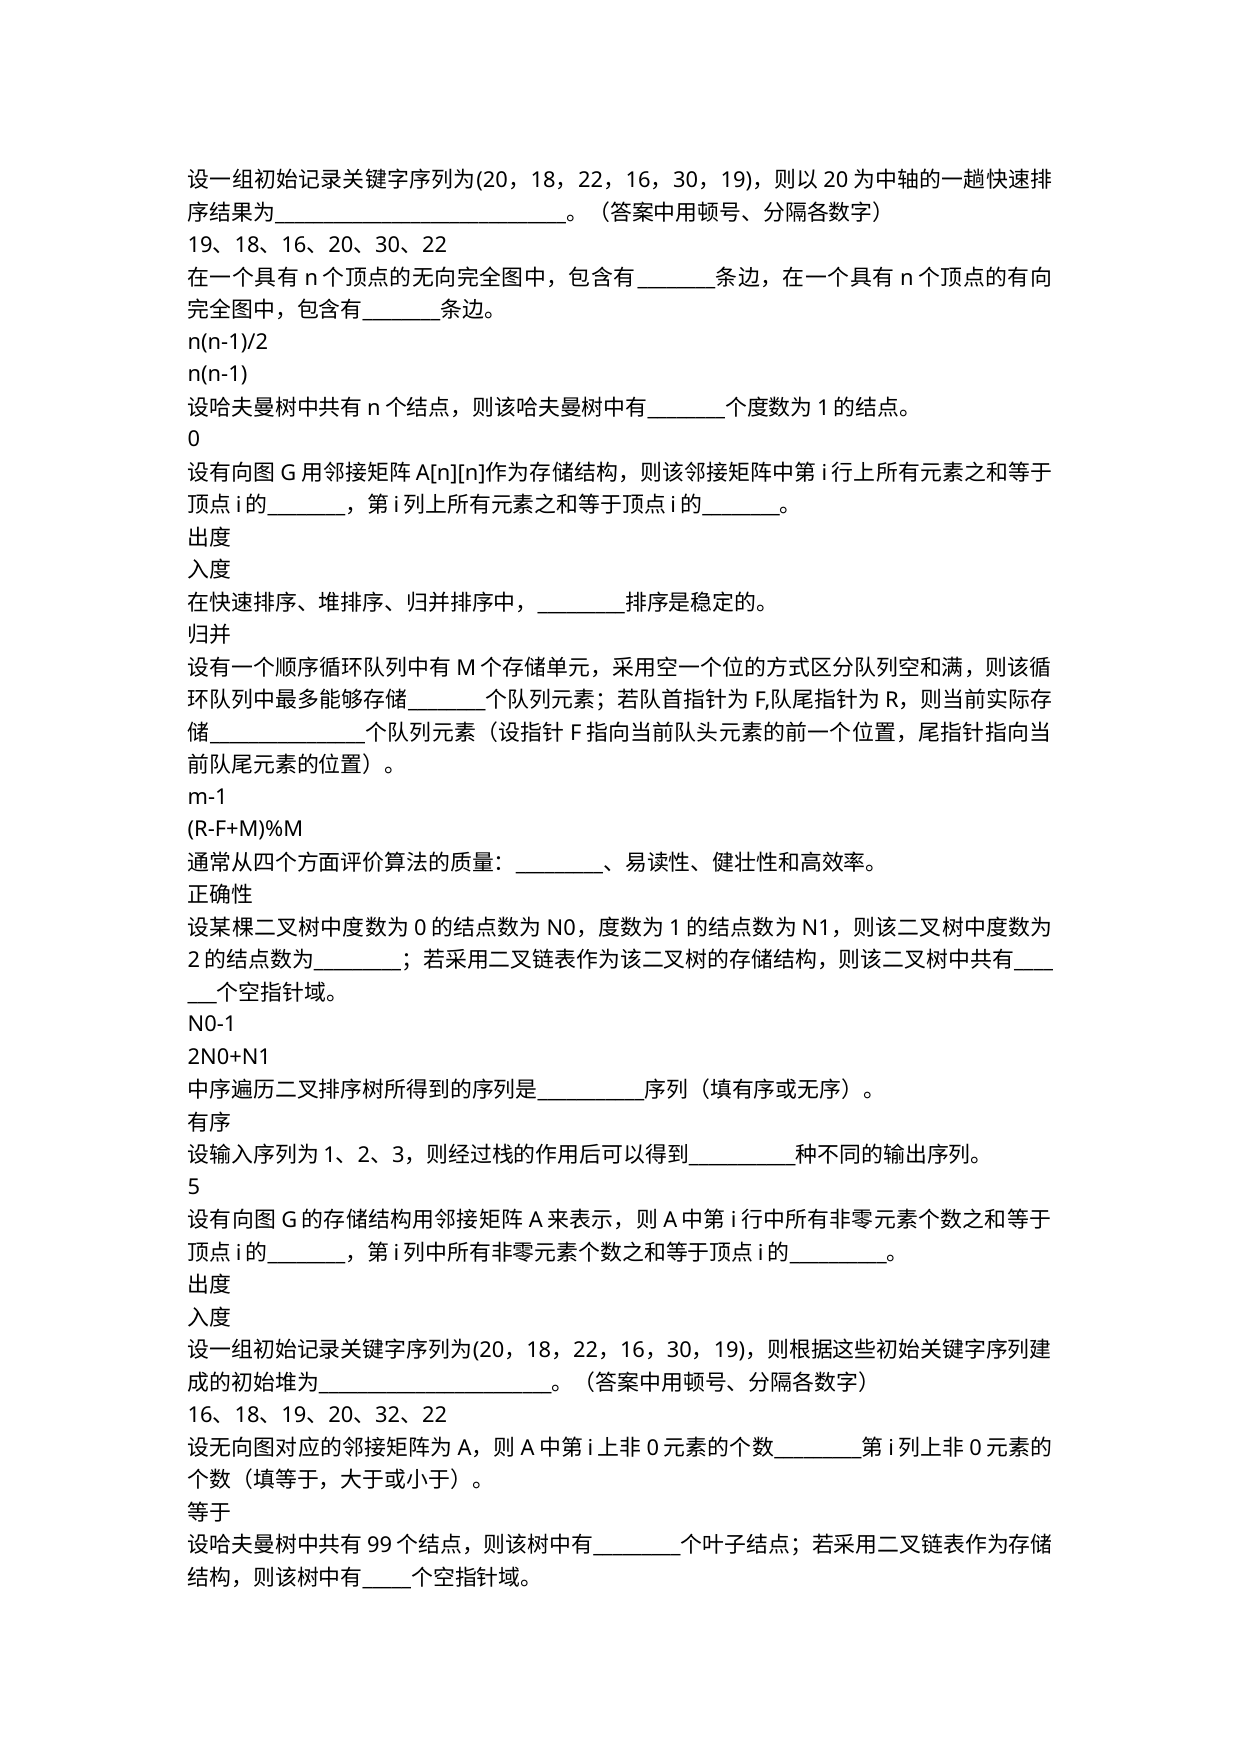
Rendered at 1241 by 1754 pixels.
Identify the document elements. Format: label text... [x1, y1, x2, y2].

text 设哈夫曼树中共有n个结点，则该哈夫曼树中有________个度数为1的结点。 [187, 389, 1053, 422]
text 设无向图对应的邻接矩阵为A，则A中第i上非0元素的个数_________第i列上非0元素的个数（填等于，大于或小于）。 [187, 1429, 1053, 1494]
text 通常从四个方面评价算法的质量：_________、易读性、健壮性和高效率。 [187, 844, 1053, 877]
text 有序 [187, 1104, 1053, 1137]
text m-1 (R-F+M)%M [187, 779, 1053, 844]
text 设哈夫曼树中共有99个结点，则该树中有_________个叶子结点；若采用二叉链表作为存储结构，则该树中有_____个空指针域。 [187, 1527, 1053, 1592]
text 设某棵二叉树中度数为0的结点数为N0，度数为1的结点数为N1，则该二叉树中度数为2的结点数为_________；若采用二叉链表作为该二叉树的存储结构，则该二叉树中共有_______个空指针域。 [187, 909, 1053, 1007]
text 设有一个顺序循环队列中有M个存储单元，采用空一个位的方式区分队列空和满，则该循环队列中最多能够存储________个队列元素；若队首指针为F,队尾指针为R，则当前实际存储________________个队列元素（设指针F指向当前队头元素的前一个位置，尾指针指向当前队尾元素的位置）。 [187, 649, 1053, 779]
text 设一组初始记录关键字序列为(20，18，22，16，30，19)，则以20为中轴的一趟快速排序结果为______________________________。（答案中用顿号、分隔各数字） [187, 162, 1053, 227]
text 16、18、19、20、32、22 [187, 1397, 1053, 1429]
text 等于 [187, 1494, 1053, 1527]
text N0-1 2N0+N1 [187, 1007, 1053, 1072]
text 设一组初始记录关键字序列为(20，18，22，16，30，19)，则根据这些初始关键字序列建成的初始堆为________________________。（答案中用顿号、分隔各数字） [187, 1332, 1053, 1397]
text 5 [187, 1169, 1053, 1202]
text 在快速排序、堆排序、归并排序中，_________排序是稳定的。 [187, 584, 1053, 617]
text 设输入序列为1、2、3，则经过栈的作用后可以得到___________种不同的输出序列。 [187, 1137, 1053, 1169]
text 出度 入度 [187, 1267, 1053, 1332]
text 归并 [187, 617, 1053, 649]
text 设有向图G用邻接矩阵A[n][n]作为存储结构，则该邻接矩阵中第i行上所有元素之和等于顶点i的________，第i列上所有元素之和等于顶点i的________。 [187, 454, 1053, 519]
text n(n-1)/2 n(n-1) [187, 324, 1053, 389]
text 出度 入度 [187, 519, 1053, 584]
text 正确性 [187, 877, 1053, 909]
text 在一个具有n个顶点的无向完全图中，包含有________条边，在一个具有n个顶点的有向完全图中，包含有________条边。 [187, 259, 1053, 324]
text 设有向图G的存储结构用邻接矩阵A来表示，则A中第i行中所有非零元素个数之和等于顶点i的________，第i列中所有非零元素个数之和等于顶点i的__________。 [187, 1202, 1053, 1267]
text 中序遍历二叉排序树所得到的序列是___________序列（填有序或无序）。 [187, 1072, 1053, 1104]
text 19、18、16、20、30、22 [187, 227, 1053, 259]
text 0 [187, 422, 1053, 454]
